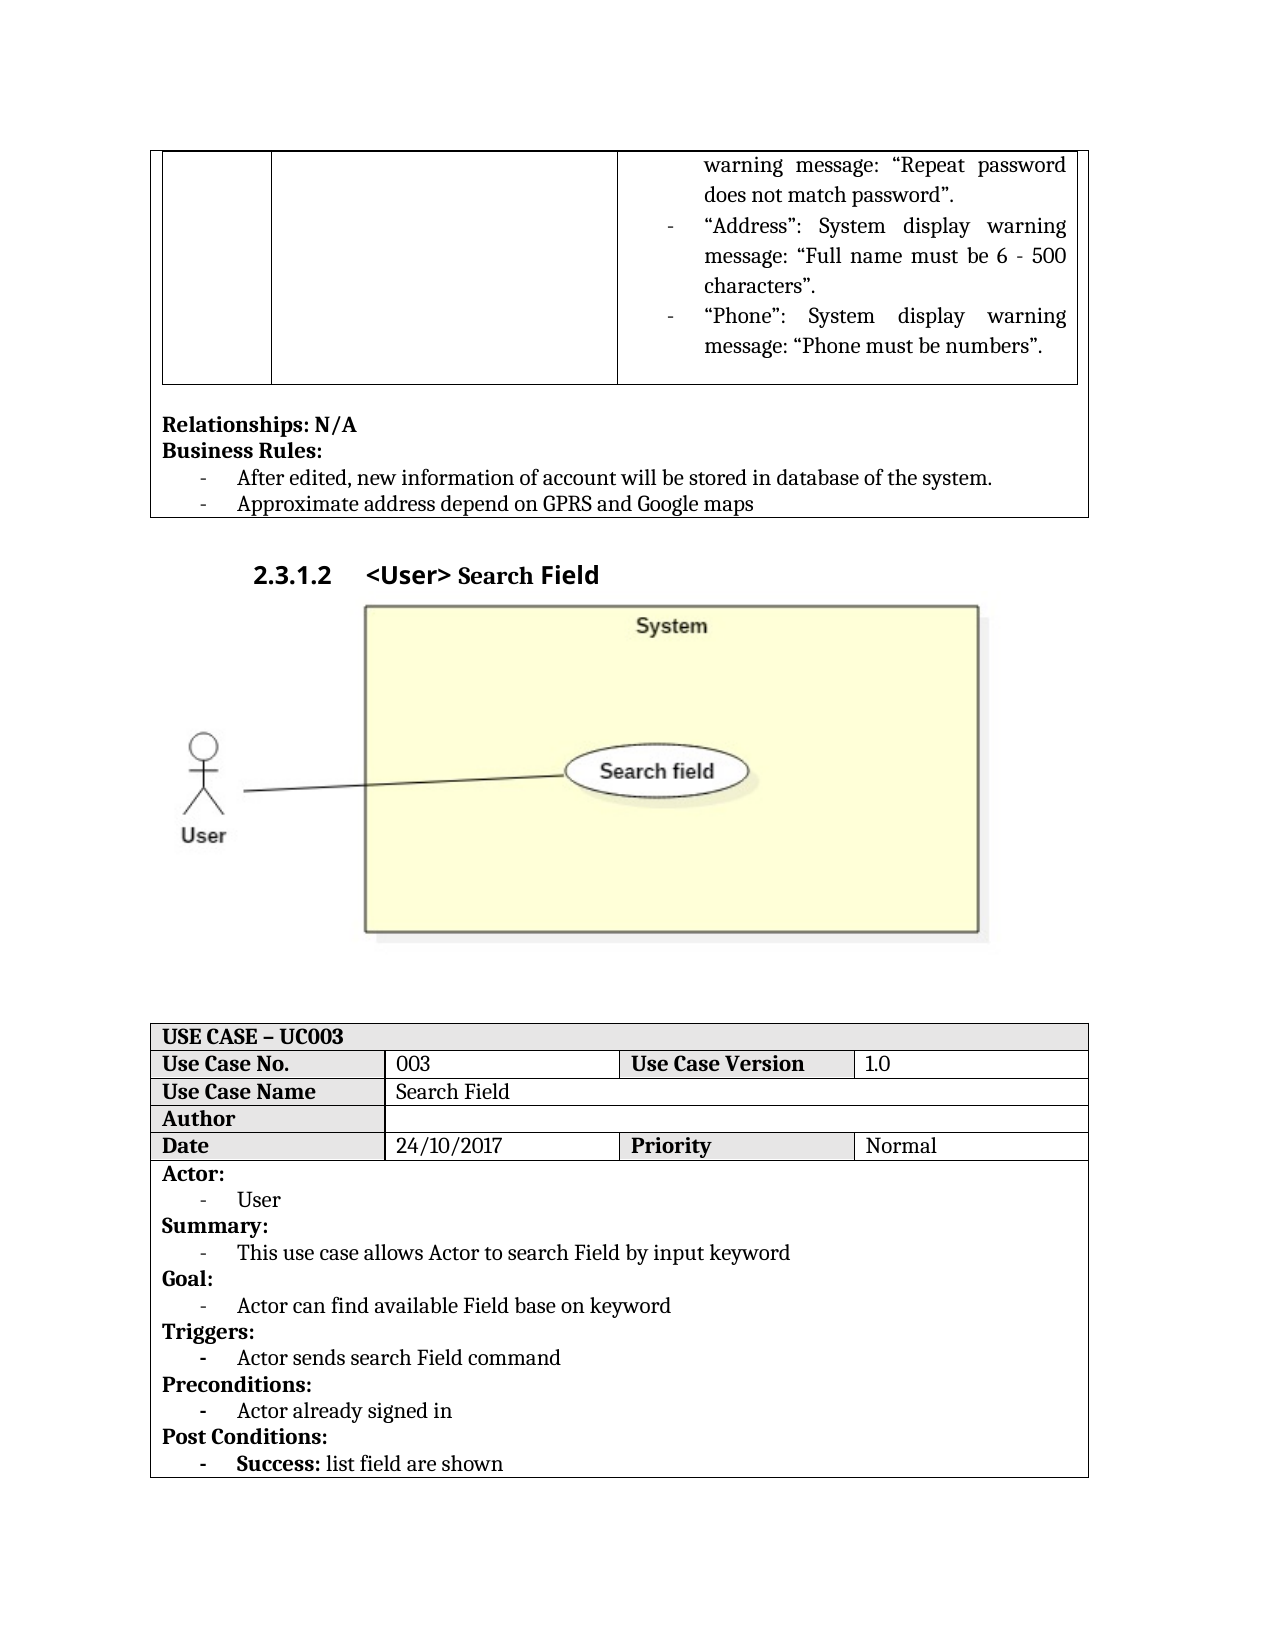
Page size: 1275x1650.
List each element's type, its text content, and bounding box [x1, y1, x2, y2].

table_header USE CASE – UC003 [151, 1024, 1088, 1050]
table_cell Search Field [386, 1079, 1088, 1105]
table_cell Priority [620, 1133, 854, 1159]
table_cell 1.0 [855, 1051, 1088, 1077]
table_cell [386, 1106, 1088, 1132]
picture [150, 591, 1041, 995]
table_cell Normal [855, 1133, 1088, 1159]
table_cell Use Case Name [151, 1079, 384, 1105]
table_cell 003 [386, 1051, 619, 1077]
table_cell Use Case Version [620, 1051, 854, 1077]
table_cell Date [151, 1133, 384, 1159]
table_cell Author [151, 1106, 384, 1132]
table_cell Use Case No. [151, 1051, 384, 1077]
table_cell 24/10/2017 [386, 1133, 619, 1159]
subtitle <User> Search Field [253, 557, 1125, 591]
